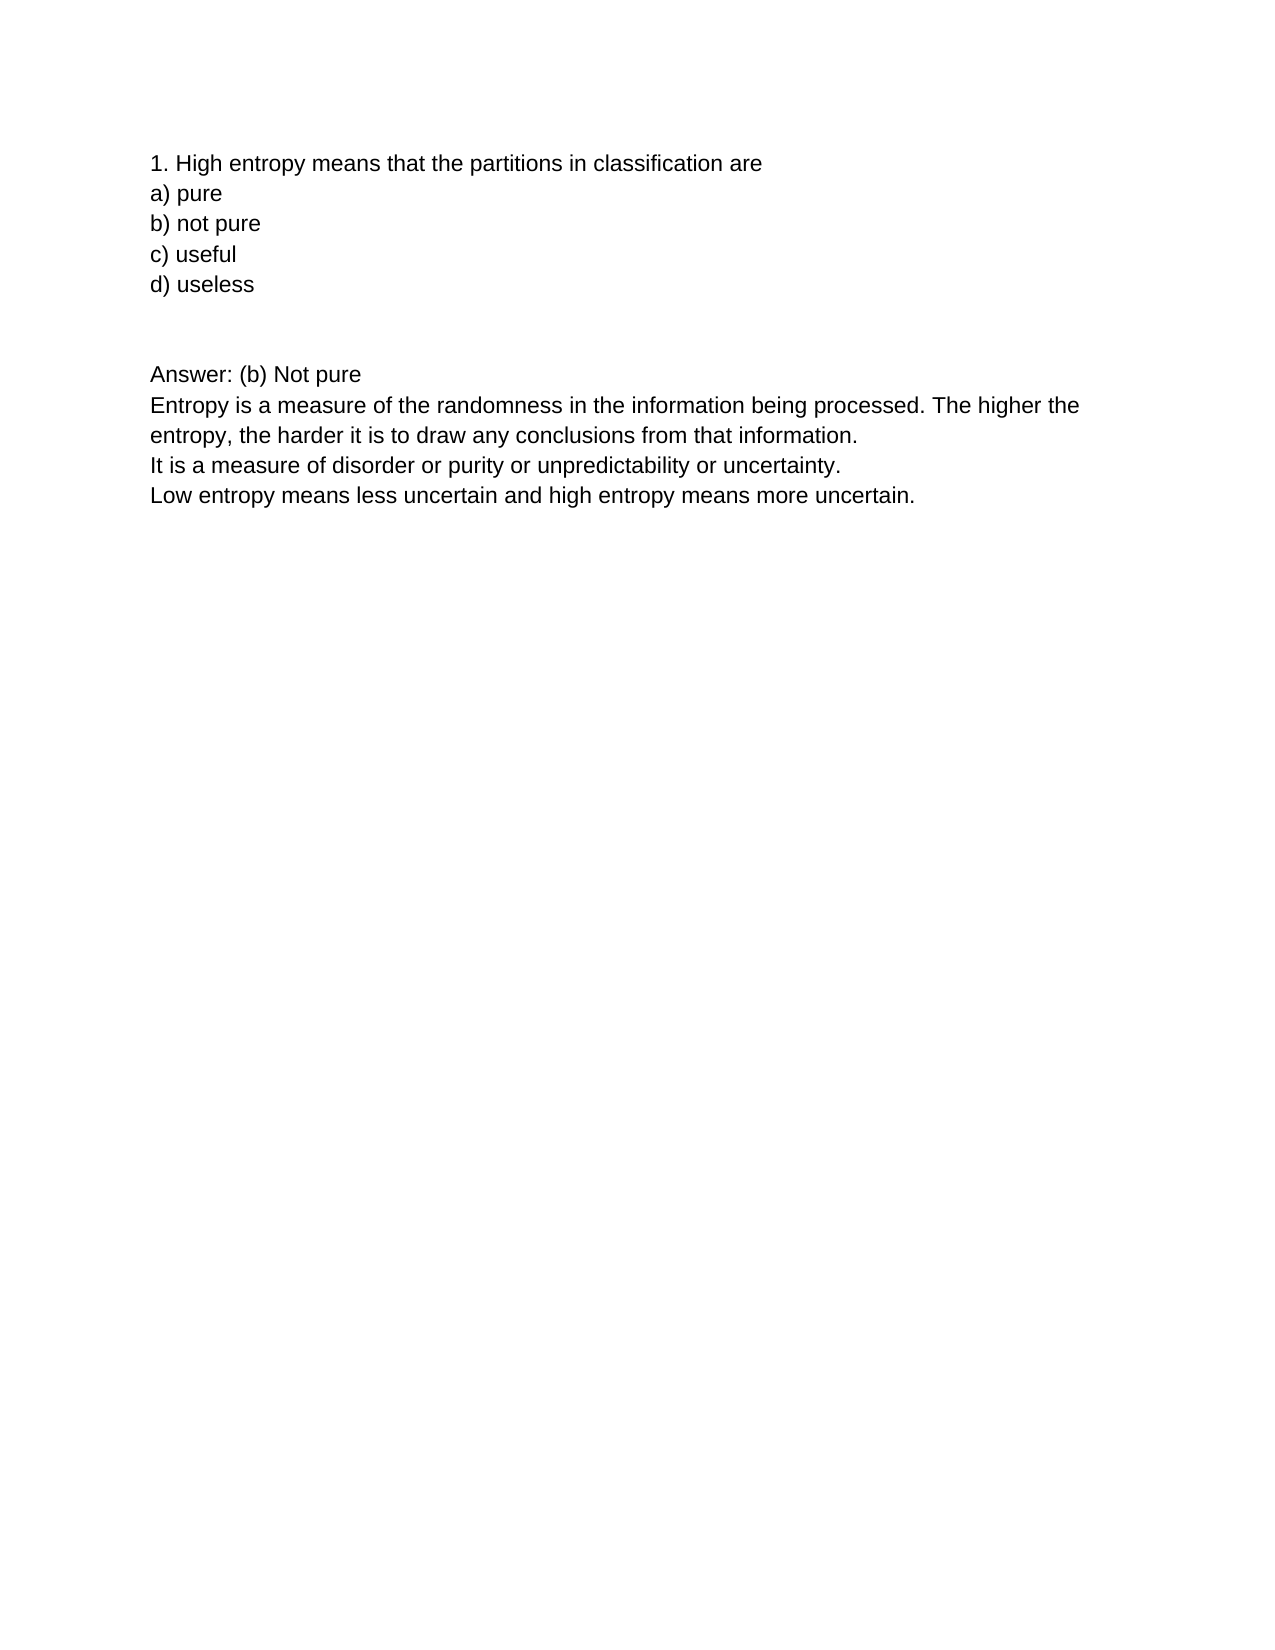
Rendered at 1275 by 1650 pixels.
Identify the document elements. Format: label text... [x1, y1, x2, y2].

text a) pure [150, 180, 1125, 207]
text Answer: (b) Not pure [150, 361, 1125, 388]
text Low entropy means less uncertain and high entropy means more uncertain. [150, 482, 1125, 509]
text b) not pure [150, 210, 1125, 237]
text Entropy is a measure of the randomness in the information being processed. The higher the entropy, the harder it is to draw any conclusions from that information. [150, 392, 1125, 448]
text c) useful [150, 241, 1125, 267]
text It is a measure of disorder or purity or unpredictability or uncertainty. [150, 452, 1125, 478]
text d) useless [150, 271, 1125, 297]
text 1. High entropy means that the partitions in classification are [150, 150, 1125, 176]
